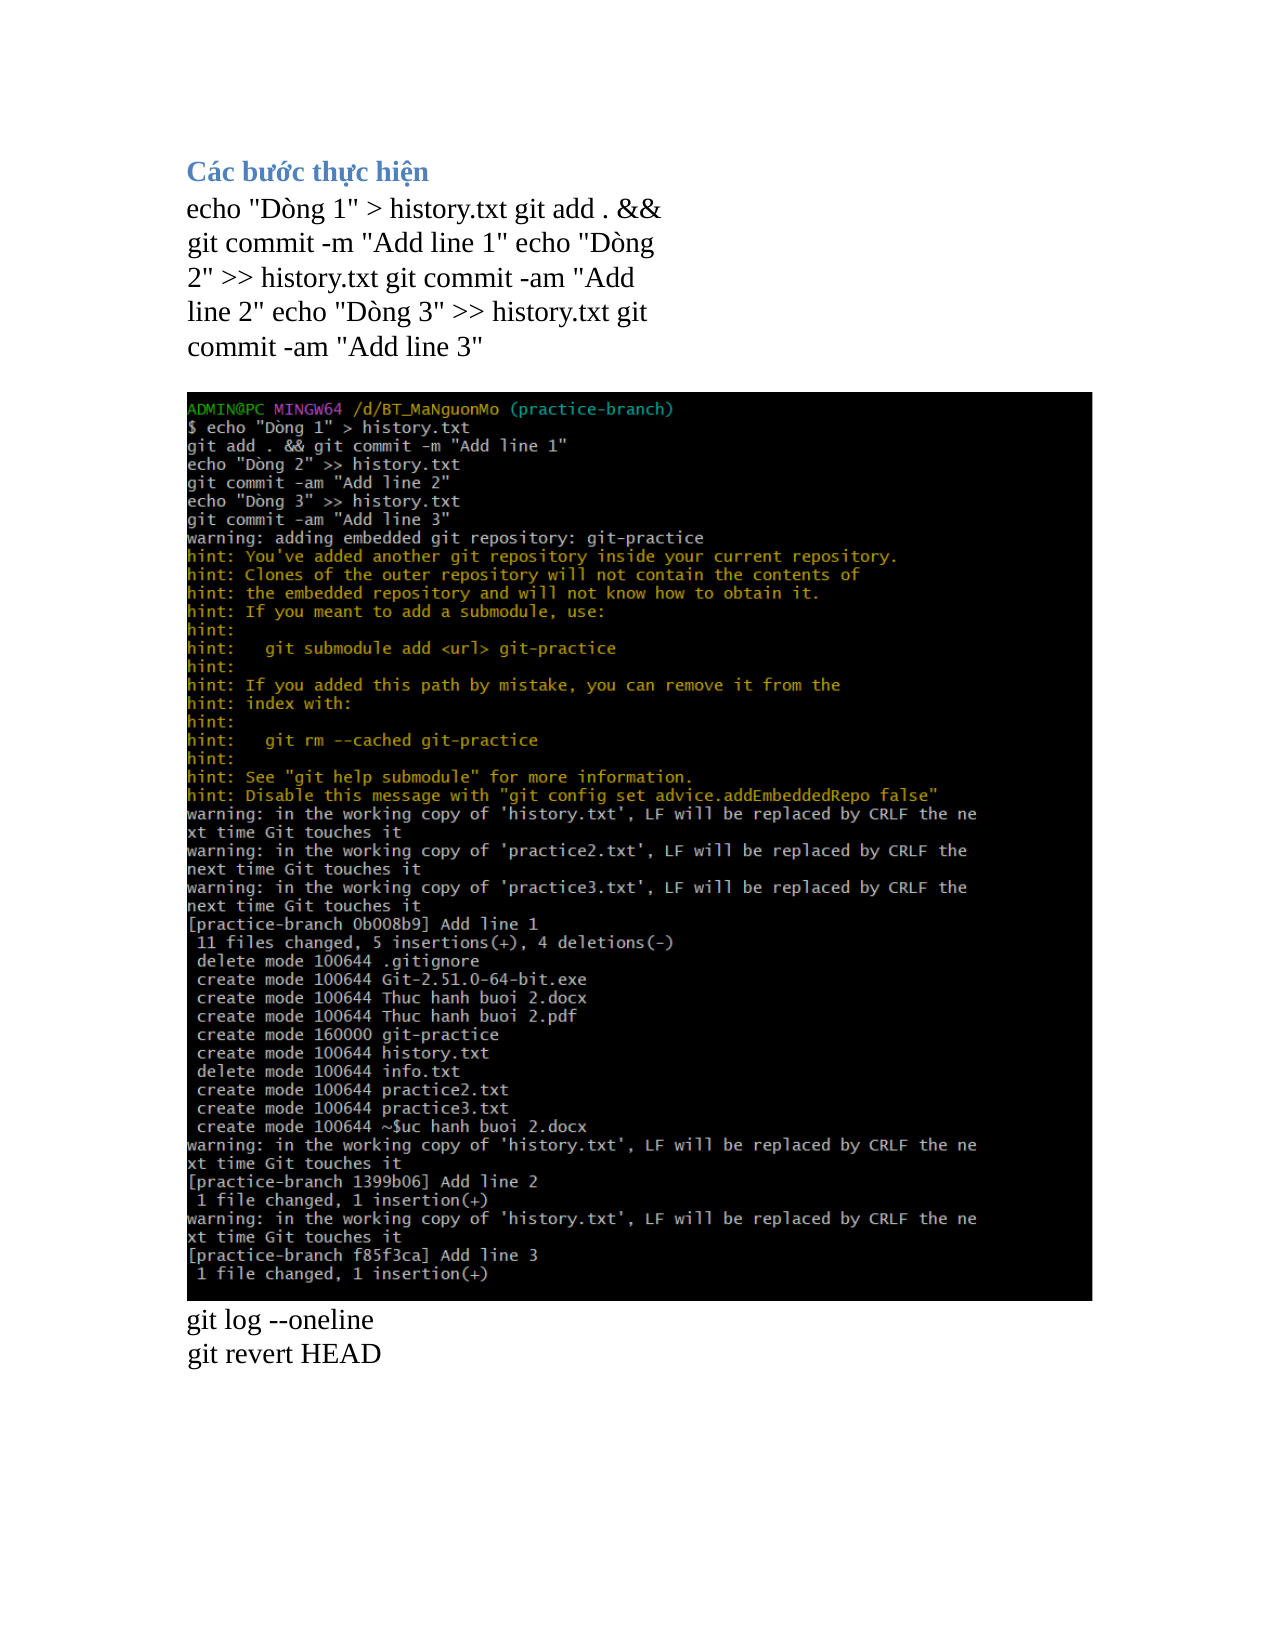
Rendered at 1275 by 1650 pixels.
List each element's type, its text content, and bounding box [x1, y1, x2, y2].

text git log --oneline git revert HEAD [186, 1302, 400, 1370]
subtitle Các bước thực hiện [186, 154, 1093, 188]
picture [187, 392, 1093, 1301]
text echo "Dòng 1" > history.txt git add . && git commit -m "Add line 1" echo "Dòng 2" >> history.txt git commit -am "Add line 2" echo "Dòng 3" >> history.txt git commit -am "Add line 3" [186, 191, 675, 362]
